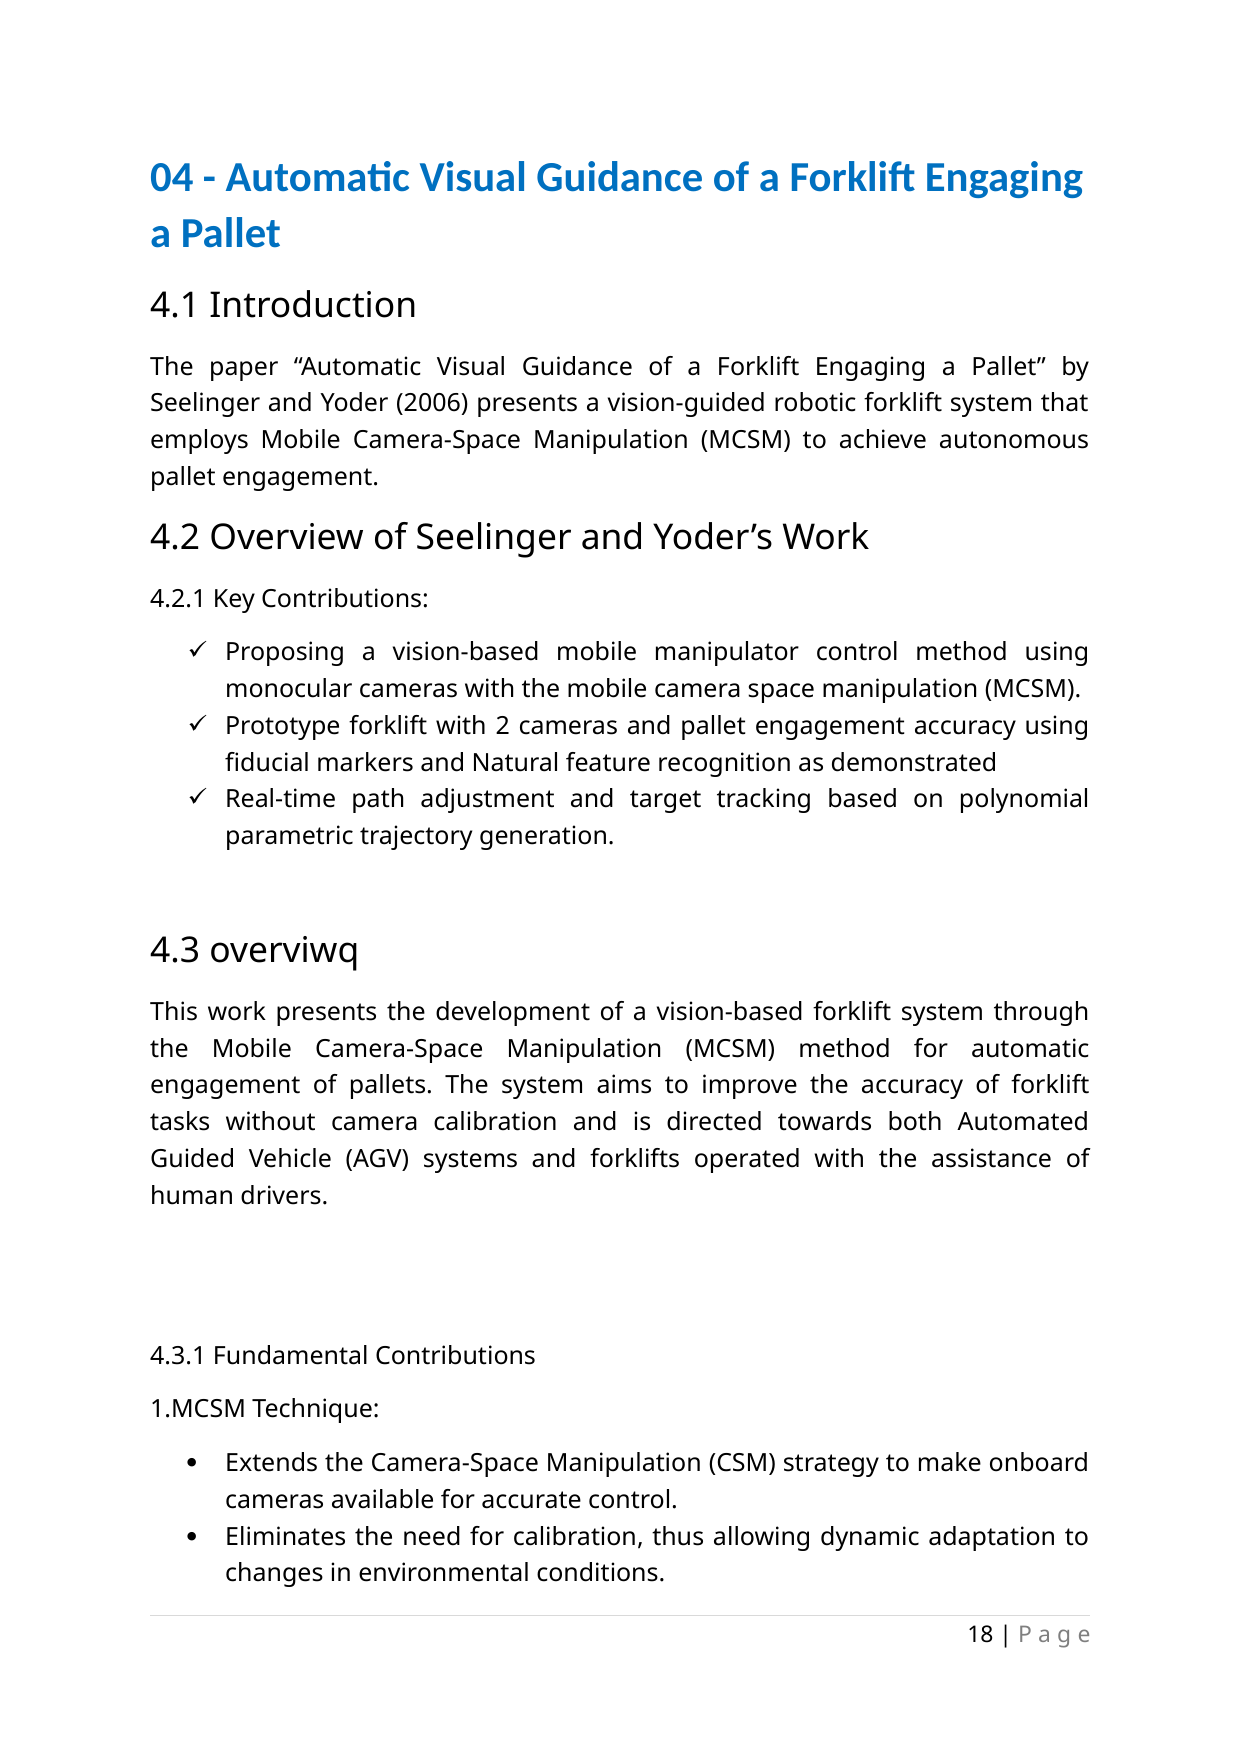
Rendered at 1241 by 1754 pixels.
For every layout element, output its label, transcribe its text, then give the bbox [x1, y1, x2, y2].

list Proposing a vision-based mobile manipulator control method using monocular cameras with the mobile camera space manipulation (MCSM). [187, 634, 1090, 705]
text This work presents the development of a vision-based forklift system through the Mobile Camera-Space Manipulation (MCSM) method for automatic engagement of pallets. The system aims to improve the accuracy of forklift tasks without camera calibration and is directed towards both Automated Guided Vehicle (AGV) systems and forklifts operated with the assistance of human drivers. [150, 993, 1090, 1211]
text 4.3 overviwq [150, 925, 1090, 973]
text 1.MCSM Technique: [150, 1391, 1090, 1425]
text 4.1 Introduction [150, 279, 1090, 328]
text 04 - Automatic Visual Guidance of a Forklift Engaging a Pallet [150, 150, 1090, 258]
text 4.3.1 Fundamental Contributions [150, 1338, 1090, 1372]
list Extends the Camera-Space Manipulation (CSM) strategy to make onboard cameras available for accurate control. [187, 1444, 1090, 1515]
text The paper “Automatic Visual Guidance of a Forklift Engaging a Pallet” by Seelinger and Yoder (2006) presents a vision-guided robotic forklift system that employs Mobile Camera-Space Manipulation (MCSM) to achieve autonomous pallet engagement. [150, 348, 1090, 492]
list Eliminates the need for calibration, thus allowing dynamic adaptation to changes in environmental conditions. [187, 1518, 1090, 1589]
list Prototype forklift with 2 cameras and pallet engagement accuracy using fiducial markers and Natural feature recognition as demonstrated [187, 708, 1090, 778]
list Real-time path adjustment and target tracking based on polynomial parametric trajectory generation. [187, 781, 1090, 852]
text 4.2 Overview of Seelinger and Yoder’s Work [150, 512, 1090, 560]
text 4.2.1 Key Contributions: [150, 581, 1090, 615]
